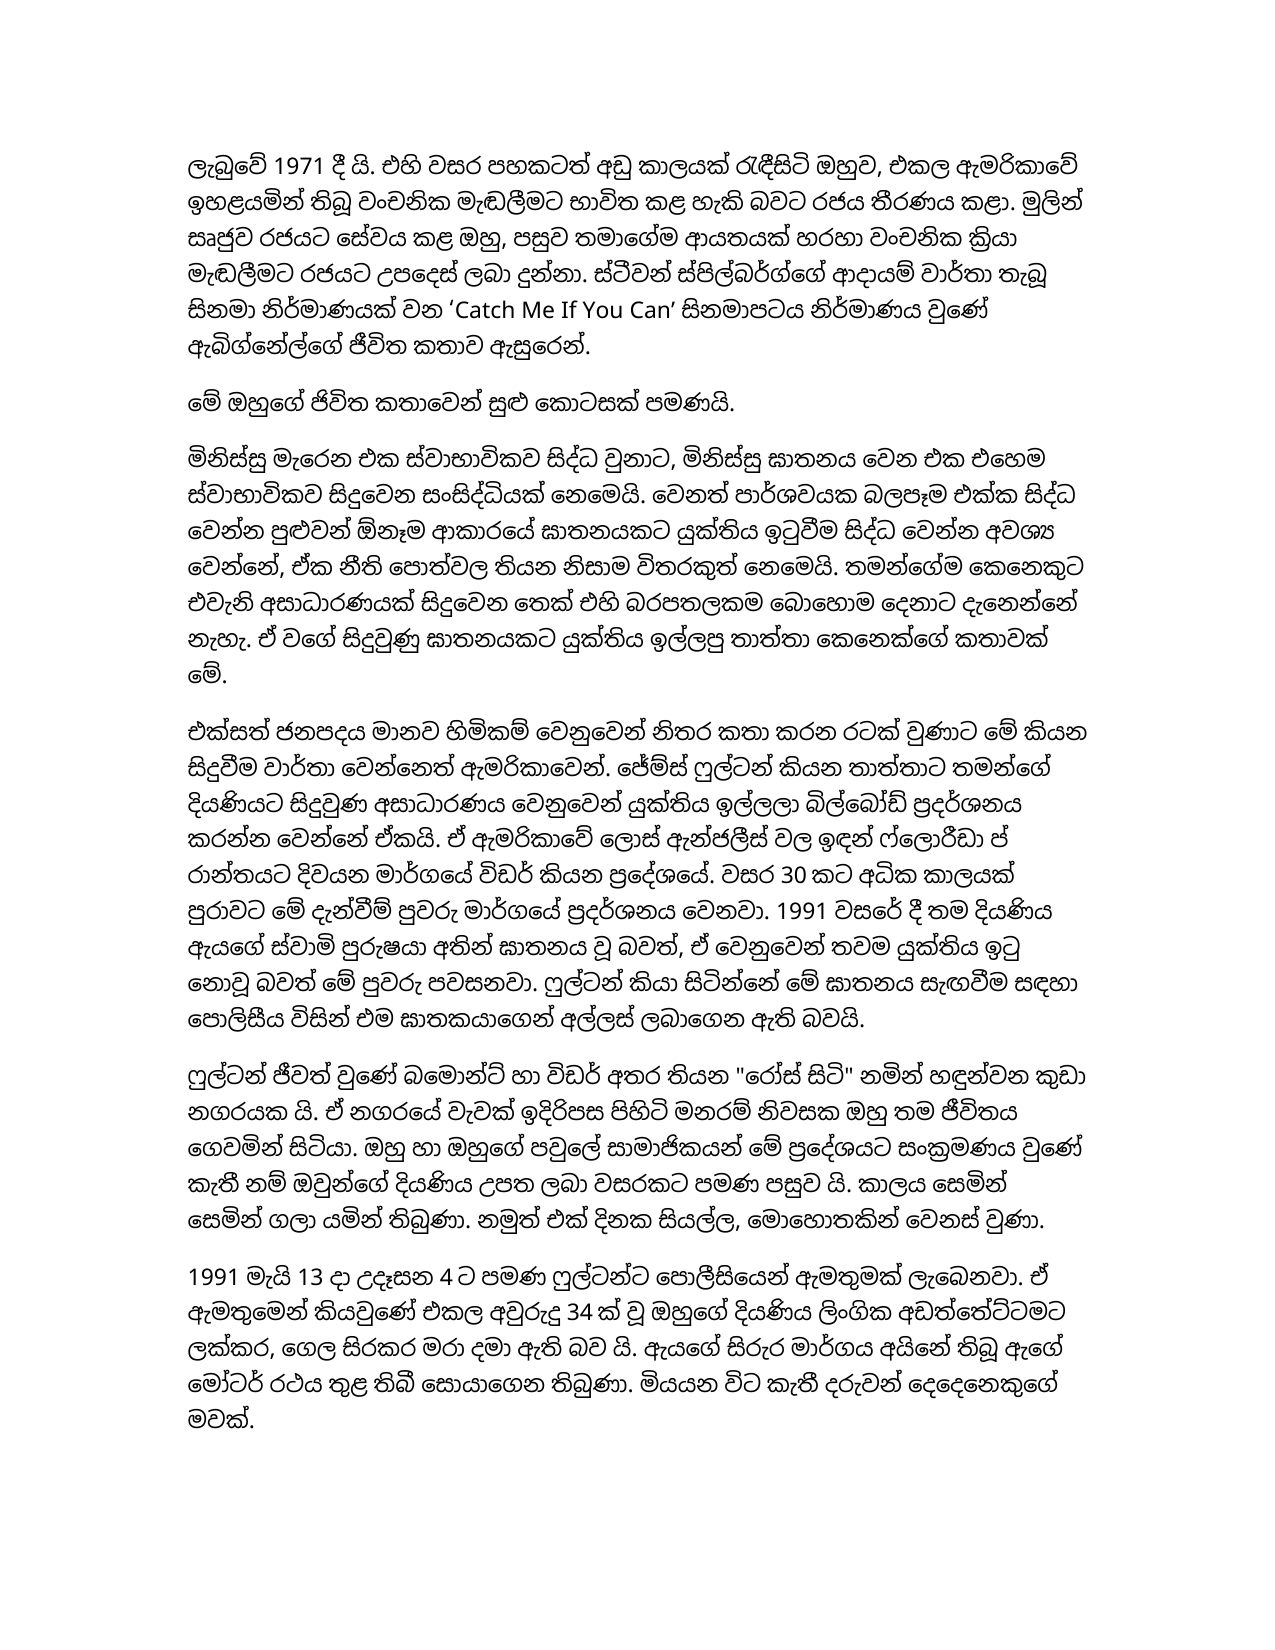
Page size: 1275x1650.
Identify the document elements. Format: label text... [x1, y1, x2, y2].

text එක්සත් ජනපදය මානව හිමිකම් වෙනුවෙන් නිතර කතා කරන රටක් වුණාට මේ කියන සිදුවීම වාර්තා වෙන්නෙත් ඇමරිකාවෙන්. ජේම්ස් ෆුල්ටන් කියන තාත්තාට තමන්ගේ දියණියට සිදුවුණ අසාධාරණය වෙනුවෙන් යුක්තිය ඉල්ලලා බිල්බෝඩ් ප්‍රදර්ශනය කරන්න වෙන්නේ ඒකයි. ඒ ඇමරිකාවේ ලොස් ඇන්ජලීස් වල ඉඳන් ෆ්ලොරීඩා ප්‍රාන්තයට දිවයන මාර්ගයේ විඩර් කියන ප්‍රදේශයේ. වසර 30කට අධික කාලයක් පුරාවට මේ දැන්වීම් පුවරු මාර්ගයේ ප්‍රදර්ශනය වෙනවා. 1991 වසරේ දී තම දියණිය ඇයගේ ස්වාමි පුරුෂයා අතින් ඝාතනය වූ බවත්, ඒ වෙනුවෙන් තවම යුක්තිය ඉටු නොවූ බවත් මේ පුවරු පවසනවා. ෆුල්ටන් කියා සිටින්නේ මේ ඝාතනය සැඟවීම සඳහා පොලිසීය විසින් එම ඝාතකයාගෙන් අල්ලස් ලබාගෙන ඇති බවයි. [187, 716, 1087, 1034]
text මේ ඔහුගේ ජිවිත කතාවෙන් සුළු කොටසක් පමණයි. [187, 386, 1087, 418]
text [187, 150, 1087, 361]
text මිනිස්සු මැරෙන එක ස්වාභාවිකව සිද්ධ වුනාට, මිනිස්සු ඝාතනය වෙන එක එහෙම ස්වාභාවිකව සිදුවෙන සංසිද්ධියක් නෙමෙයි. වෙනත් පාර්ශවයක බලපෑම එක්ක සිද්ධ වෙන්න පුළුවන් ඕනෑම ආකාරයේ ඝාතනයකට යුක්තිය ඉටුවීම සිද්ධ වෙන්න අවශ්‍ය වෙන්නේ, ඒක නීති පොත්වල තියන නිසාම විතරකුත් නෙමෙයි. තමන්ගේම කෙනෙකුට එවැනි අසාධාරණයක් සිදුවෙන තෙක් එහි බරපතලකම බොහොම දෙනාට දැනෙන්නේ නැහැ. ඒ වගේ සිදුවුණු ඝාතනයකට යුක්තිය ඉල්ලපු තාත්තා කෙනෙක්ගේ කතාවක් මේ. [187, 443, 1087, 690]
text ෆුල්ටන් ජීවත් වුණේ බමොන්ට් හා විඩර් අතර තියන "රෝස් සිටි" නමින් හඳුන්වන කුඩා නගරයක යි. ඒ නගරයේ වැවක් ඉදිරිපස පිහිටි මනරම් නිවසක ඔහු තම ජීවිතය ගෙවමින් සිටියා. ඔහු හා ඔහුගේ පවුලේ සාමාජිකයන් මේ ප්‍රදේශයට සංක්‍රමණය වුණේ කැතී නම් ඔවුන්ගේ දියණිය උපත ලබා වසරකට පමණ පසුව යි. කාලය සෙමින් සෙමින් ගලා යමින් තිබුණා. නමුත් එක් දිනක සියල්ල, මොහොතකින් වෙනස් වුණා. [187, 1060, 1087, 1235]
text 1991 මැයි 13 දා උදෑසන 4ට පමණ ෆුල්ටන්ට පොලීසියෙන් ඇමතුමක් ලැබෙනවා. ඒ ඇමතුමෙන් කියවුණේ එකල අවුරුදු 34ක් වූ ඔහුගේ දියණිය ලිංගික අඩත්තේට්ටමට ලක්කර, ගෙල සිරකර මරා දමා ඇති බව යි. ඇයගේ සිරුර මාර්ගය අයිනේ තිබූ ඇගේ මෝටර් රථය තුළ තිබී සොයාගෙන තිබුණා. මියයන විට කැතී දරුවන් දෙදෙනෙකුගේ මවක්. [187, 1260, 1087, 1435]
